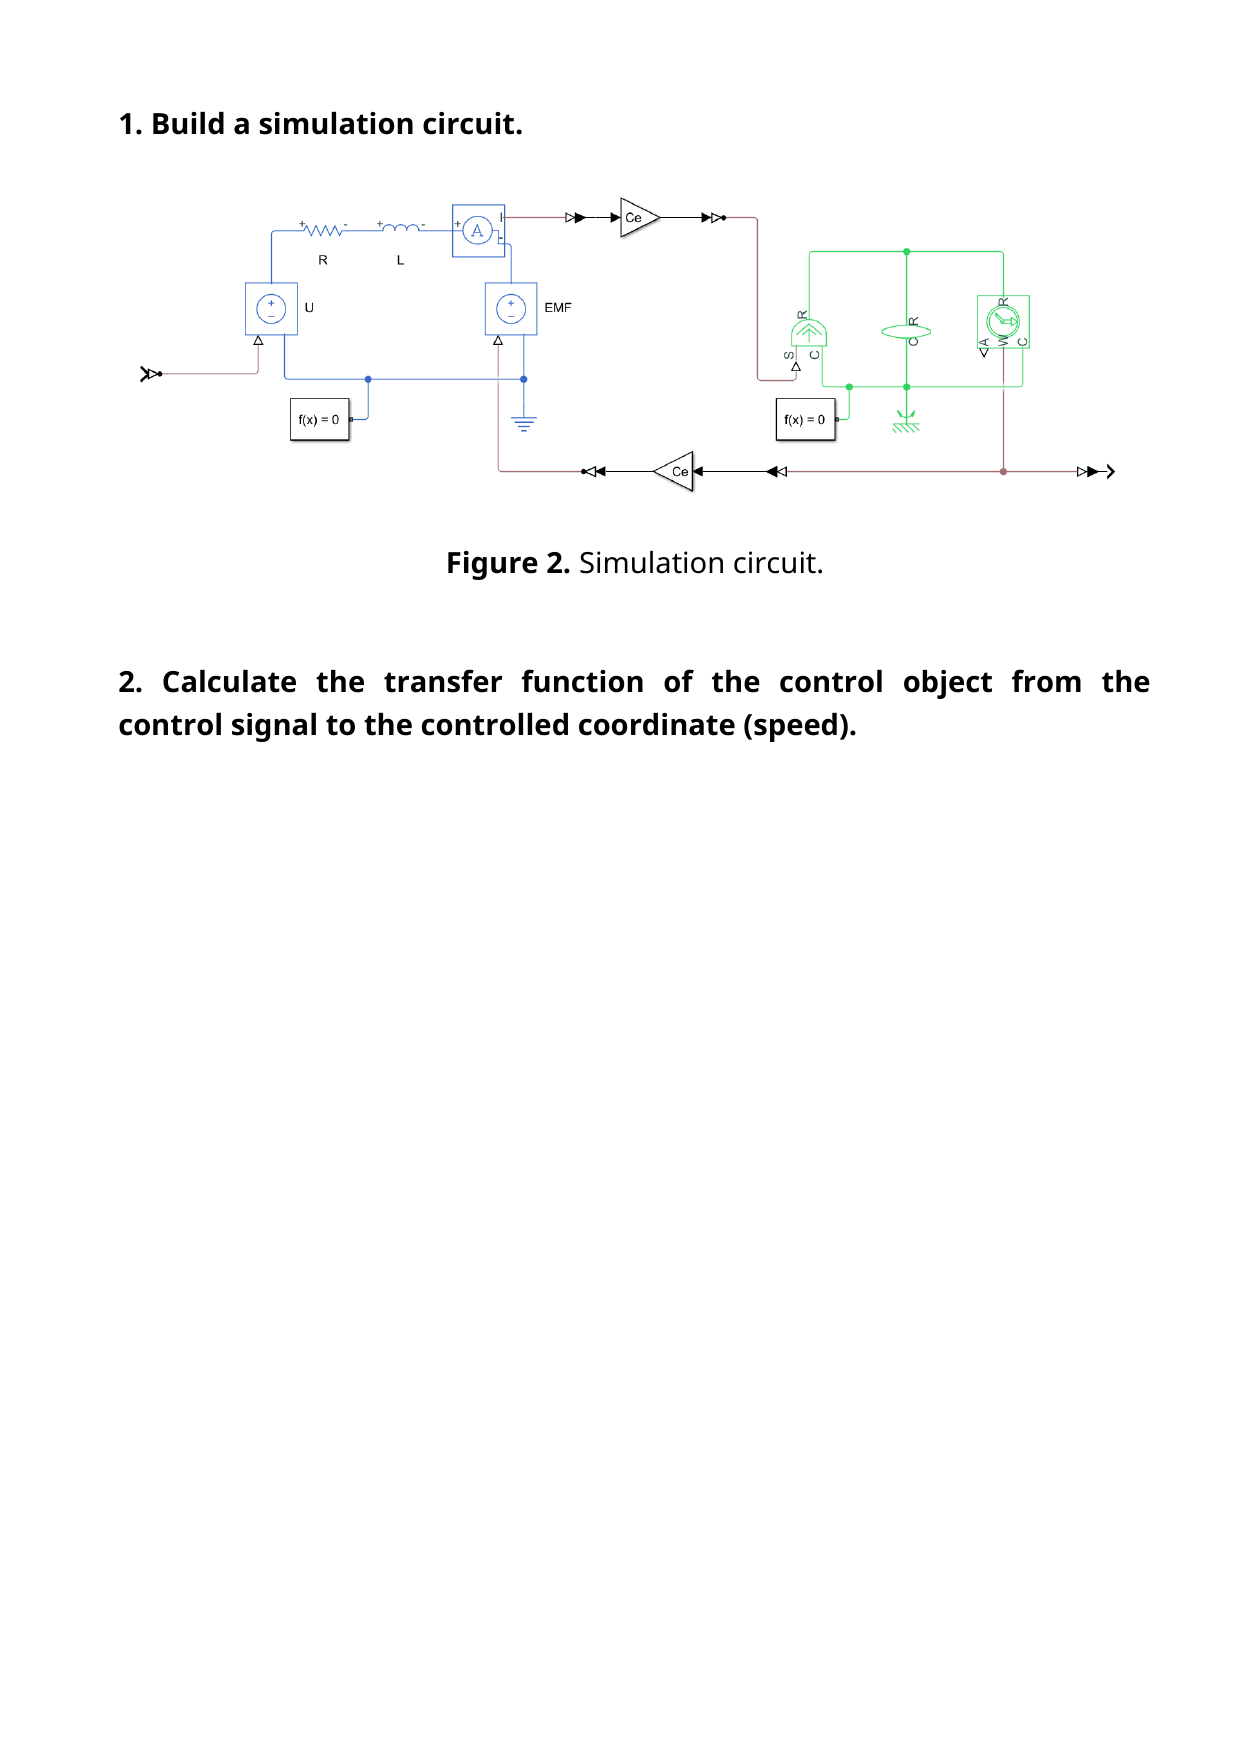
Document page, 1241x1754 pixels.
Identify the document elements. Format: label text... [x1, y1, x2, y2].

text 2. Calculate the transfer function of the control object from the control signal to the controlled coordinate (speed). [118, 661, 1152, 743]
text Figure 2. Simulation circuit. [118, 542, 1152, 582]
text 1. Build a simulation circuit. [118, 103, 1152, 143]
picture [118, 162, 1152, 523]
